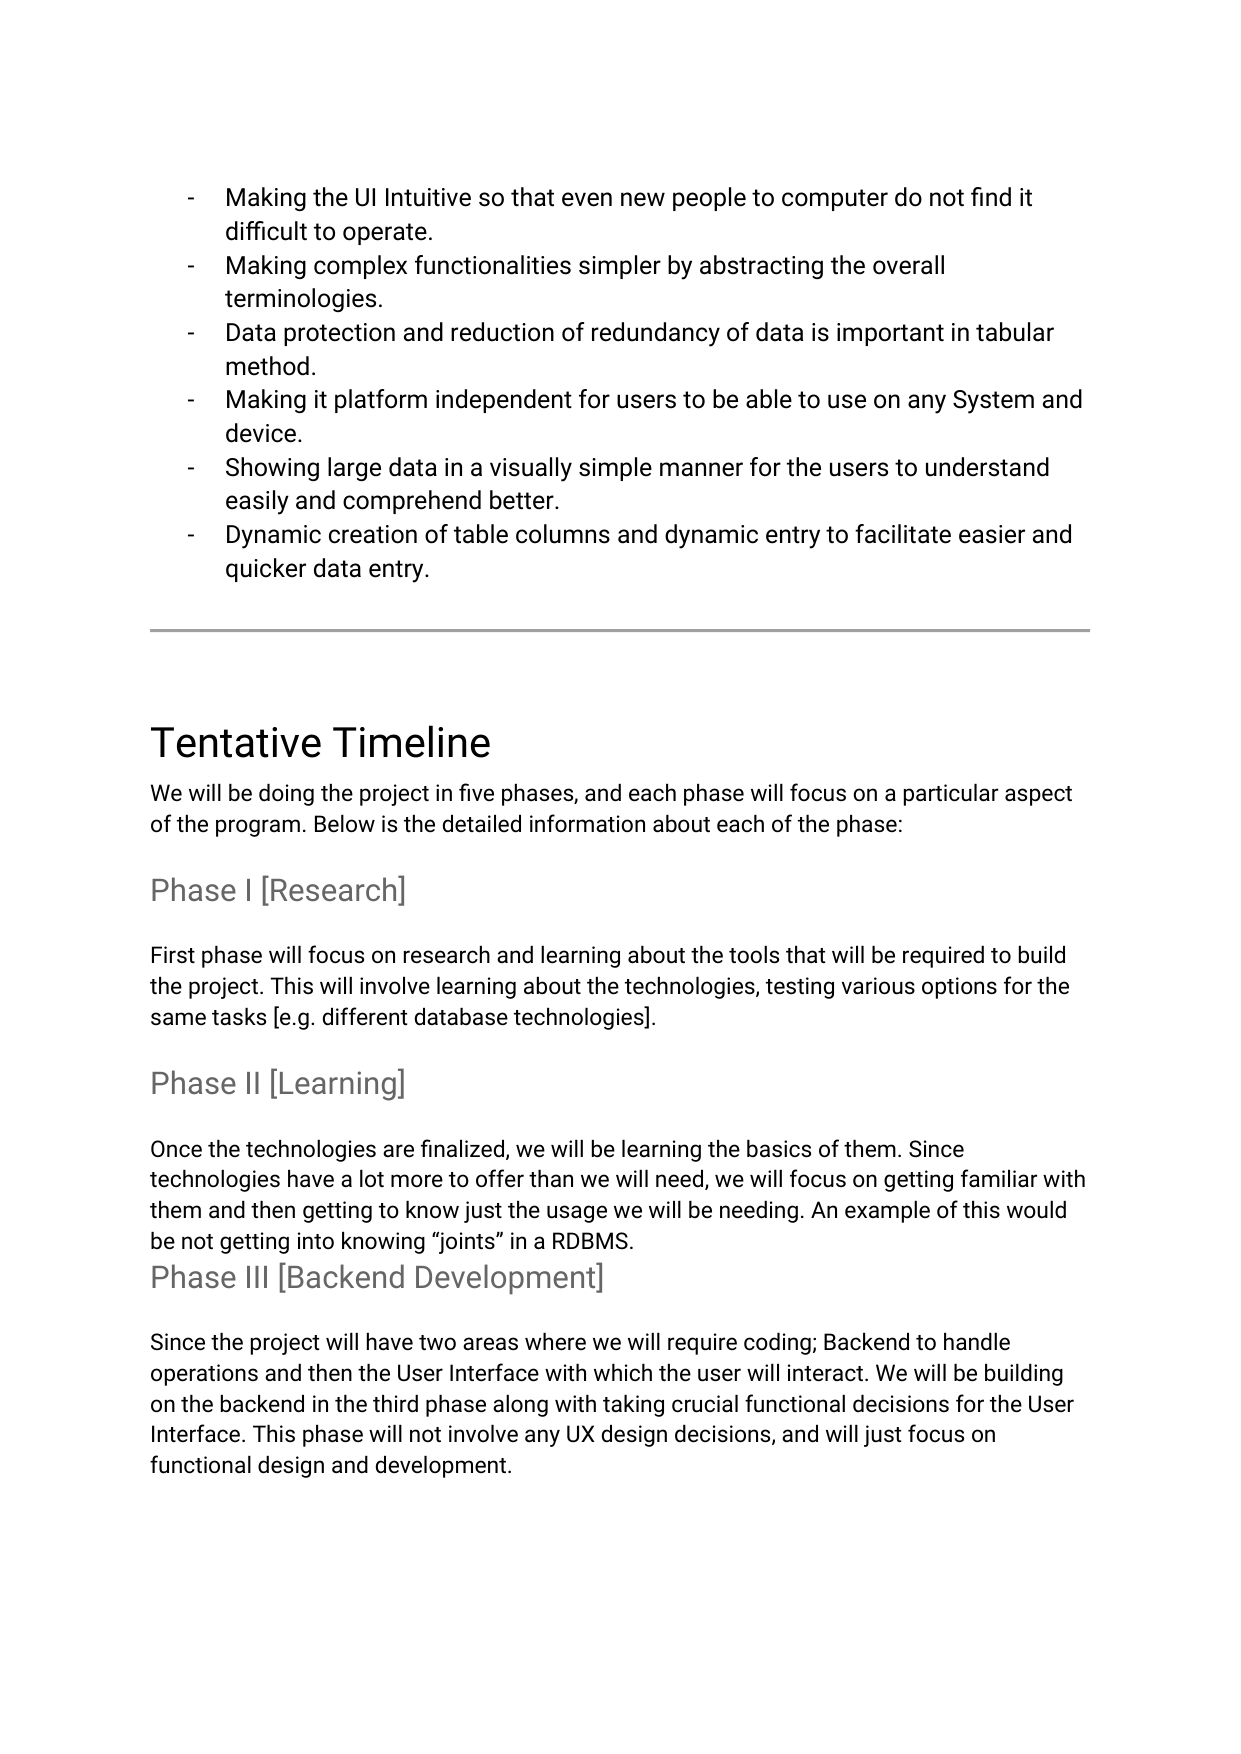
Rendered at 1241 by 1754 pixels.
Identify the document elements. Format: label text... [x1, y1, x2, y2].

subtitle Phase II [Learning] [150, 1066, 1090, 1102]
list Making it platform independent for users to be able to use on any System and device. [187, 386, 1090, 448]
list Dynamic creation of table columns and dynamic entry to facilitate easier and quicker data entry. [187, 520, 1090, 583]
text Once the technologies are finalized, we will be learning the basics of them. Since technologies have a lot more to offer than we will need, we will focus on getting familiar with them and then getting to know just the usage we will be needing. An example of this would be not getting into knowing “joints” in a RDBMS. [150, 1136, 1090, 1255]
text We will be doing the project in five phases, and each phase will focus on a particular aspect of the program. Below is the detailed information about each of the phase: [150, 780, 1090, 838]
text First phase will focus on research and learning about the tools that will be required to build the project. This will involve learning about the technologies, testing various options for the same tasks [e.g. different database technologies]. [150, 942, 1090, 1031]
list Data protection and reduction of redundancy of data is important in tabular method. [187, 318, 1090, 381]
list Showing large data in a visually simple manner for the users to understand easily and comprehend better. [187, 453, 1090, 516]
list Making the UI Intuitive so that even new people to computer do not find it difficult to operate. [187, 184, 1090, 247]
subtitle Tentative Timeline [150, 719, 1090, 767]
subtitle Phase III [Backend Development] [150, 1259, 1090, 1296]
subtitle Phase I [Research] [150, 872, 1090, 909]
text Since the project will have two areas where we will require coding; Backend to handle operations and then the User Interface with which the user will interact. We will be building on the backend in the third phase along with taking crucial functional decisions for the User Interface. This phase will not involve any UX design decisions, and will just focus on functional design and development. [150, 1329, 1090, 1479]
list Making complex functionalities simpler by abstracting the overall terminologies. [187, 251, 1090, 314]
